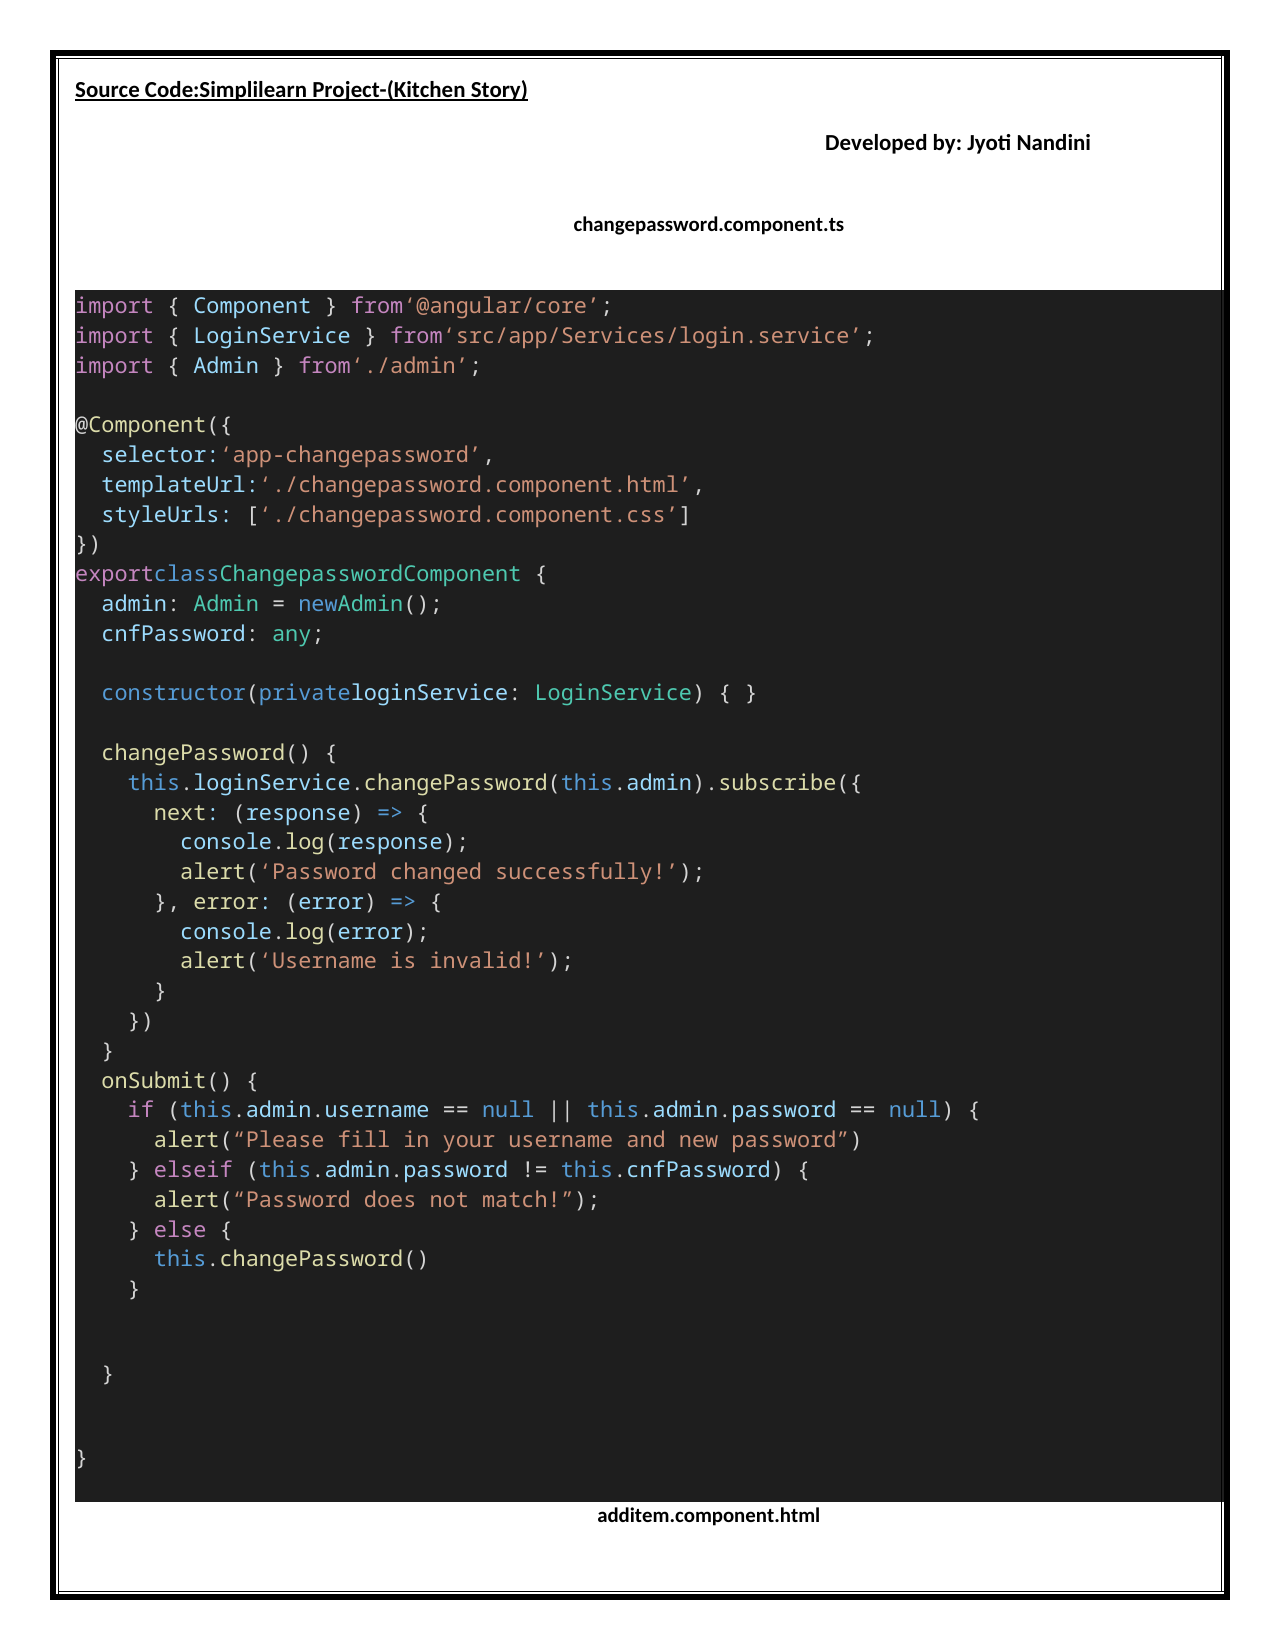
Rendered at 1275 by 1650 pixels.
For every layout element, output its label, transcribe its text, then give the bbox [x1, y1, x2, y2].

text changePassword() { [75, 737, 1221, 767]
text this.loginService.changePassword(this.admin).subscribe({ [75, 767, 1221, 796]
text alert(“Password does not match!”); [75, 1184, 1221, 1213]
text import { LoginService } from‘src/app/Services/login.service’; [75, 320, 1221, 349]
text }) [75, 1005, 1221, 1035]
text } [75, 1358, 1221, 1387]
text exportclassChangepasswordComponent { [75, 558, 1221, 588]
text alert(“Please fill in your username and new password”) [75, 1124, 1221, 1154]
text styleUrls: [‘./changepassword.component.css’] [75, 498, 1221, 528]
text import { Admin } from‘./admin’; [75, 349, 1221, 379]
text cnfPassword: any; [75, 618, 1221, 647]
text } [75, 1035, 1221, 1064]
text next: (response) => { [75, 796, 1221, 826]
text @Component({ [75, 409, 1221, 439]
text admin: Admin = newAdmin(); [75, 588, 1221, 618]
text selector:‘app-changepassword’, [75, 439, 1221, 469]
list additem.component.html [187, 1502, 1221, 1527]
text }, error: (error) => { [75, 886, 1221, 916]
text } [75, 1273, 1221, 1303]
text alert(‘Username is invalid!’); [75, 945, 1221, 975]
text constructor(privateloginService: LoginService) { } [75, 677, 1221, 707]
text } [75, 975, 1221, 1005]
text templateUrl:‘./changepassword.component.html’, [75, 469, 1221, 498]
text import { Component } from‘@angular/core’; [75, 290, 1221, 320]
text alert(‘Password changed successfully!’); [75, 856, 1221, 886]
text }) [75, 528, 1221, 558]
text onSubmit() { [75, 1064, 1221, 1094]
text if (this.admin.username == null || this.admin.password == null) { [75, 1094, 1221, 1124]
text } [75, 1442, 1221, 1472]
text this.changePassword() [75, 1243, 1221, 1273]
text console.log(error); [75, 916, 1221, 945]
list changepassword.component.ts [187, 211, 1221, 236]
text console.log(response); [75, 826, 1221, 856]
text } else { [75, 1213, 1221, 1243]
text } elseif (this.admin.password != this.cnfPassword) { [75, 1154, 1221, 1184]
